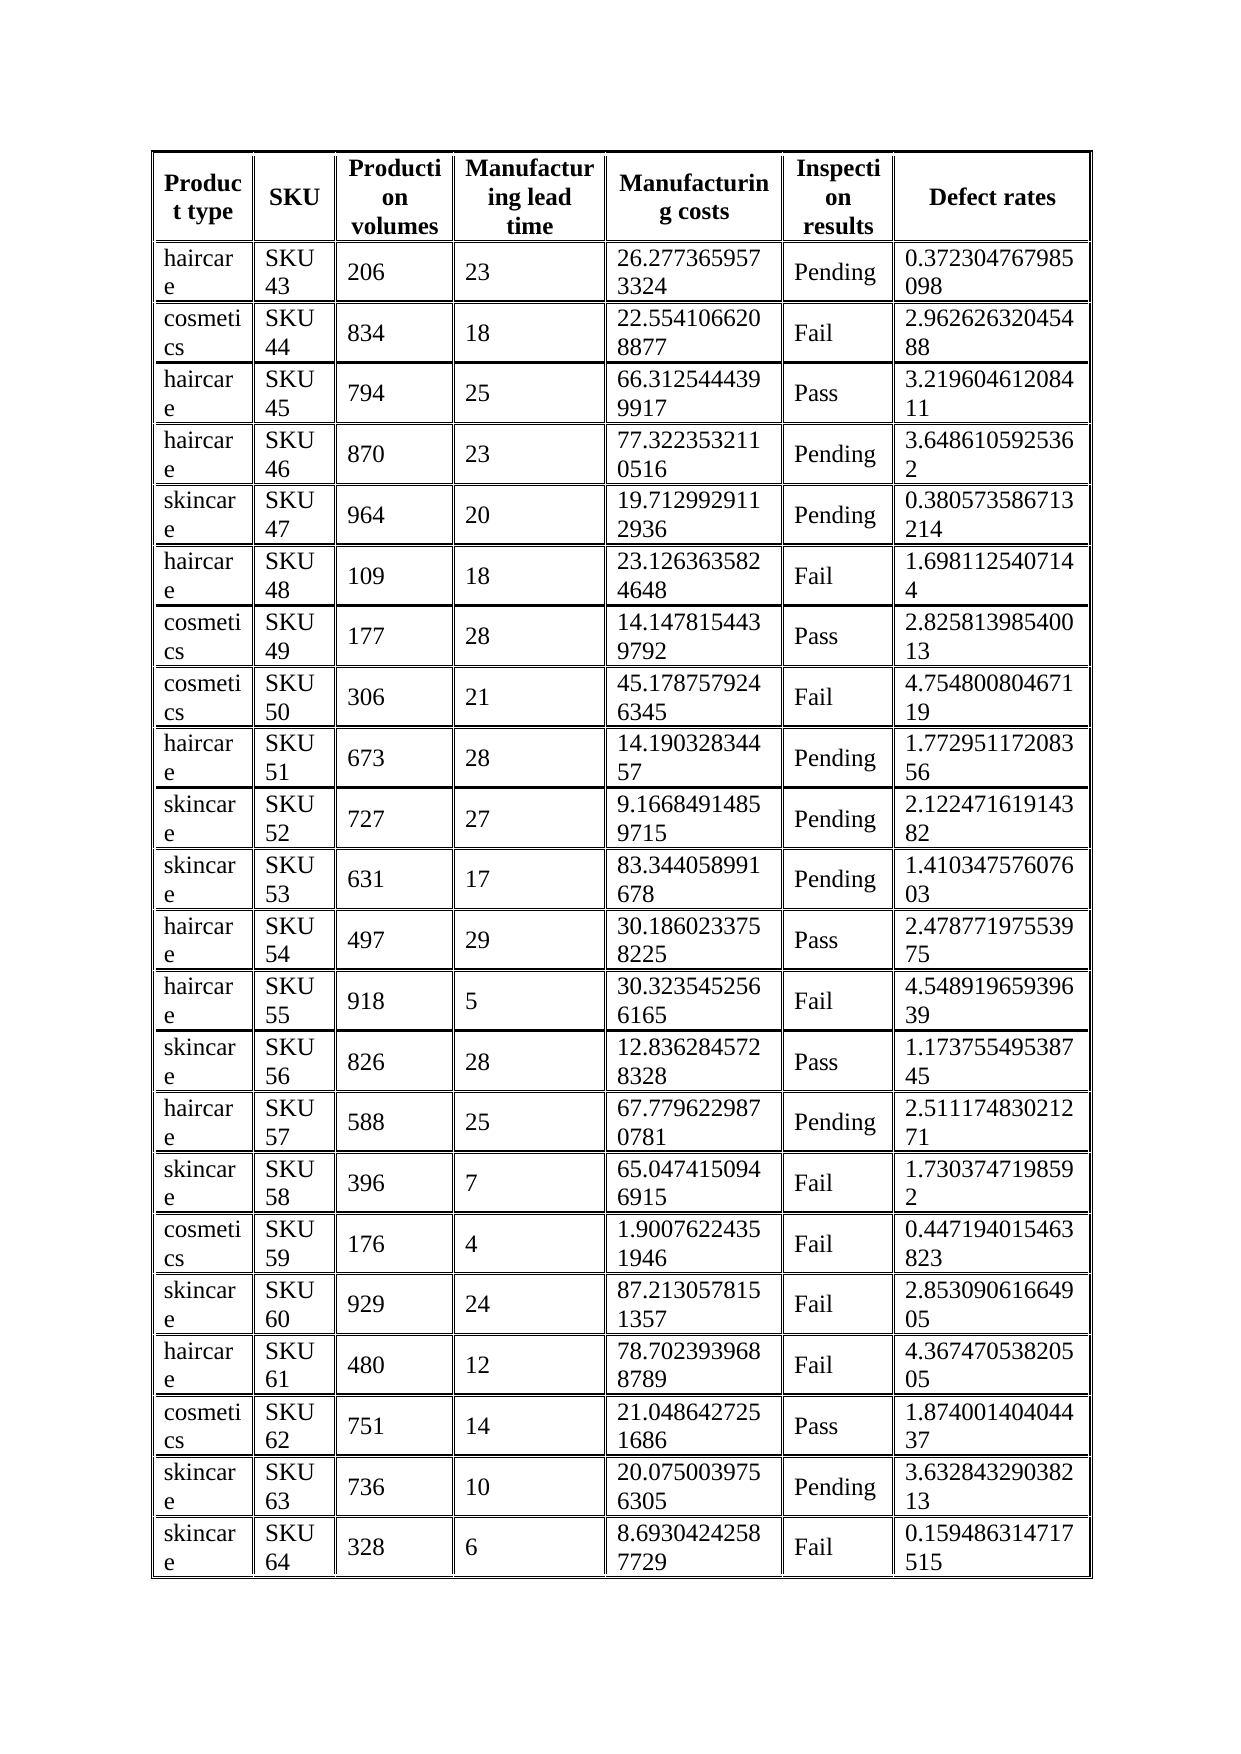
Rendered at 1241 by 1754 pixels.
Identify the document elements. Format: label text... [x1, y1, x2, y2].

table_cell 3.6486105925362 [894, 422, 1091, 482]
table_cell Pass [784, 607, 892, 664]
table_cell 964 [337, 486, 452, 543]
table_header Defect rates [894, 153, 1089, 239]
table_cell Pass [784, 911, 892, 968]
table_cell SKU55 [255, 972, 334, 1029]
table_cell SKU63 [255, 1458, 334, 1515]
table_cell 14.19032834457 [607, 729, 781, 786]
table_cell 177 [337, 607, 452, 664]
table_cell 2.47877197553975 [895, 908, 1090, 968]
table_cell Fail [784, 1336, 892, 1393]
table_cell SKU43 [255, 243, 334, 300]
table_cell 396 [337, 1154, 452, 1211]
table_cell 14 [455, 1397, 604, 1454]
table_cell 65.0474150946915 [607, 1154, 781, 1211]
table_cell Pending [784, 850, 892, 907]
table_cell 25 [455, 1093, 604, 1150]
table_cell 1.6981125407144 [895, 543, 1090, 604]
table_cell 25 [455, 364, 604, 422]
table_cell skincare [154, 483, 252, 543]
table_cell SKU44 [255, 304, 334, 361]
table_cell 631 [337, 850, 452, 907]
table_cell Pending [784, 1458, 892, 1515]
table_cell 328 [336, 1518, 454, 1576]
table_cell 794 [337, 364, 452, 422]
table_cell Pending [784, 789, 892, 847]
table_cell 8.69304242587729 [606, 1518, 783, 1576]
table_cell 21.0486427251686 [607, 1397, 781, 1454]
table_cell Pass [784, 364, 892, 422]
table_header Product type [154, 153, 253, 239]
table_cell 2.85309061664905 [894, 1272, 1091, 1333]
table_cell Pending [784, 425, 892, 482]
table_cell 3.21960461208411 [895, 361, 1089, 422]
table_cell 20 [455, 486, 604, 543]
table_cell SKU60 [255, 1275, 334, 1333]
table_cell 18 [455, 547, 604, 604]
table_cell 28 [455, 1032, 604, 1090]
table_cell skincare [154, 1150, 252, 1211]
table_cell SKU52 [255, 789, 334, 847]
table_cell SKU62 [255, 1397, 334, 1454]
table_cell cosmetics [154, 300, 252, 361]
table_cell 2.96262632045488 [895, 300, 1090, 361]
table_cell cosmetics [154, 1211, 252, 1272]
table_cell haircare [154, 361, 252, 422]
table_cell Pass [784, 1032, 892, 1090]
table_header Inspection results [783, 153, 894, 239]
table_cell SKU56 [255, 1032, 334, 1090]
table_cell SKU58 [255, 1154, 334, 1211]
table_header Production volumes [336, 153, 454, 239]
table_cell 0.372304767985098 [895, 240, 1090, 300]
table_cell 1.17375549538745 [895, 1029, 1089, 1090]
table_cell 12 [455, 1336, 604, 1393]
table_cell SKU53 [255, 850, 334, 907]
table_cell haircare [152, 1333, 253, 1393]
table_cell 0.159486314717515 [894, 1515, 1091, 1576]
table_cell 918 [337, 972, 452, 1029]
table_cell Pass [784, 1397, 892, 1454]
table_cell 826 [337, 1032, 452, 1090]
table_cell 83.344058991678 [607, 850, 781, 907]
table_cell SKU54 [255, 911, 334, 968]
table_cell haircare [154, 725, 252, 786]
table_cell 22.5541066208877 [607, 304, 781, 361]
table_cell 870 [337, 425, 452, 482]
table_cell 10 [455, 1458, 604, 1515]
table_cell 87.2130578151357 [607, 1275, 781, 1333]
table_cell cosmetics [154, 604, 252, 664]
table_cell skincare [154, 1454, 252, 1515]
table_cell Fail [783, 1518, 894, 1576]
table_cell haircare [154, 240, 252, 300]
table_cell SKU48 [255, 547, 334, 604]
table_cell Fail [784, 304, 892, 361]
table_cell skincare [152, 847, 253, 907]
table_cell 1.90076224351946 [607, 1215, 781, 1272]
table_cell 19.7129929112936 [607, 486, 781, 543]
table_cell 27 [455, 789, 604, 847]
table_cell 5 [455, 972, 604, 1029]
table_cell 23 [455, 425, 604, 482]
table_cell haircare [154, 543, 252, 604]
table_cell 497 [337, 911, 452, 968]
table_cell 21 [455, 668, 604, 725]
table_cell 17 [455, 850, 604, 907]
table_cell 0.447194015463823 [895, 1211, 1090, 1272]
table_cell SKU46 [255, 425, 334, 482]
table_cell 12.8362845728328 [607, 1032, 781, 1090]
table_cell Pending [784, 729, 892, 786]
table_cell 673 [337, 729, 452, 786]
table_cell Fail [784, 1215, 892, 1272]
table_cell SKU57 [255, 1093, 334, 1150]
table_cell 1.87400140404437 [895, 1393, 1090, 1454]
table_cell 1.7303747198592 [895, 1150, 1090, 1211]
table_cell SKU59 [255, 1215, 334, 1272]
table_cell Fail [784, 972, 892, 1029]
table_cell 23 [455, 243, 604, 300]
table_header Manufacturing costs [606, 153, 783, 239]
table_cell 4.75480080467119 [895, 665, 1090, 725]
table_cell 2.12247161914382 [895, 786, 1089, 847]
table_cell 6 [454, 1518, 606, 1576]
table_cell 109 [337, 547, 452, 604]
table_cell SKU45 [255, 364, 334, 422]
table_cell Fail [784, 547, 892, 604]
table_cell haircare [152, 1090, 253, 1150]
table_cell 30.3235452566165 [607, 972, 781, 1029]
table_cell 1.77295117208356 [895, 725, 1090, 786]
table_cell 45.1787579246345 [607, 668, 781, 725]
table_cell 77.3223532110516 [607, 425, 781, 482]
table_cell 24 [455, 1275, 604, 1333]
table_cell 4.54891965939639 [895, 968, 1090, 1029]
table_cell Pending [784, 486, 892, 543]
table_cell 2.82581398540013 [895, 604, 1089, 664]
table_cell Fail [784, 1154, 892, 1211]
table_header SKU [254, 153, 336, 239]
table_cell 9.16684914859715 [607, 789, 781, 847]
table_cell 2.51117483021271 [894, 1090, 1091, 1150]
table_cell 727 [337, 789, 452, 847]
table_cell SKU64 [254, 1518, 336, 1576]
table_cell 176 [337, 1215, 452, 1272]
table_cell 206 [337, 243, 452, 300]
table_cell Fail [784, 1275, 892, 1333]
table_cell Pending [784, 243, 892, 300]
table_cell cosmetics [154, 1393, 252, 1454]
table_cell 29 [455, 911, 604, 968]
table_cell 588 [337, 1093, 452, 1150]
table_cell skincare [152, 1272, 253, 1333]
table_cell haircare [154, 908, 252, 968]
table_cell 14.1478154439792 [607, 607, 781, 664]
table_cell 18 [455, 304, 604, 361]
table_cell cosmetics [154, 665, 252, 725]
table_cell 30.1860233758225 [607, 911, 781, 968]
table_cell 28 [455, 729, 604, 786]
table_cell skincare [152, 1515, 253, 1576]
table_cell 20.0750039756305 [607, 1458, 781, 1515]
table_cell 78.7023939688789 [607, 1336, 781, 1393]
table_cell skincare [154, 786, 252, 847]
table_cell SKU61 [255, 1336, 334, 1393]
table_cell 7 [455, 1154, 604, 1211]
table_cell 67.7796229870781 [607, 1093, 781, 1150]
table_cell SKU47 [255, 486, 334, 543]
table_cell 751 [337, 1397, 452, 1454]
table_cell 26.2773659573324 [607, 243, 781, 300]
table_cell haircare [152, 422, 253, 482]
table_cell 23.1263635824648 [607, 547, 781, 604]
table_cell 929 [337, 1275, 452, 1333]
table_cell SKU51 [255, 729, 334, 786]
table_cell SKU50 [255, 668, 334, 725]
table_header Manufacturing lead time [454, 153, 606, 239]
table_cell 3.63284329038213 [895, 1454, 1090, 1515]
table_cell 4.36747053820505 [894, 1333, 1091, 1393]
table_cell Pending [784, 1093, 892, 1150]
table_cell haircare [154, 968, 252, 1029]
table_cell SKU49 [255, 607, 334, 664]
table_cell 66.3125444399917 [607, 364, 781, 422]
table_cell 28 [455, 607, 604, 664]
table_cell 4 [455, 1215, 604, 1272]
table_cell 306 [337, 668, 452, 725]
table_cell Fail [784, 668, 892, 725]
table_cell 834 [337, 304, 452, 361]
table_cell 736 [337, 1458, 452, 1515]
table_cell 0.380573586713214 [895, 483, 1090, 543]
table_cell 1.41034757607603 [894, 847, 1091, 907]
table_cell 480 [337, 1336, 452, 1393]
table_cell skincare [154, 1029, 252, 1090]
